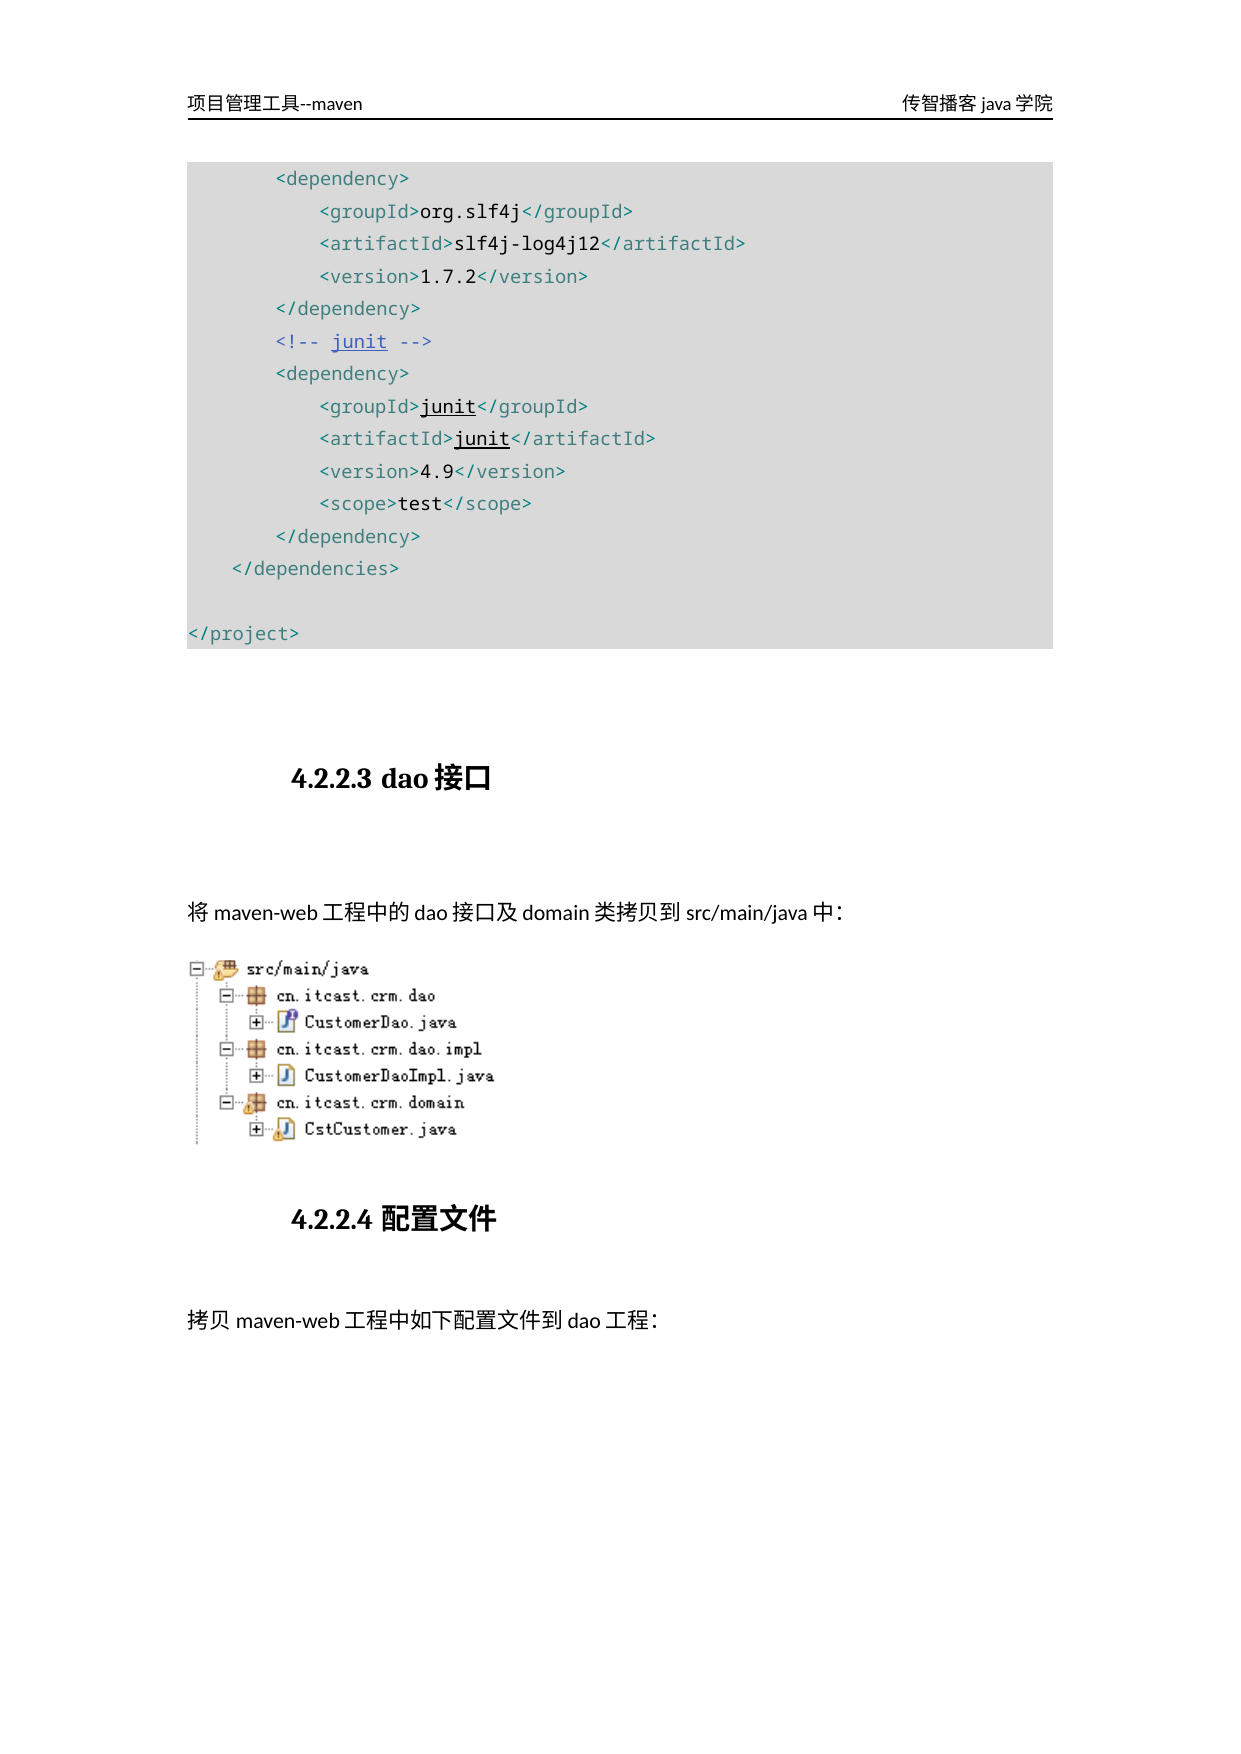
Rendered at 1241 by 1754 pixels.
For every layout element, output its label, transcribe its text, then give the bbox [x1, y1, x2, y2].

text <dependency> [187, 162, 1053, 194]
text 拷贝maven-web工程中如下配置文件到dao工程： [187, 1303, 1053, 1336]
text <dependency> [187, 357, 1053, 389]
text </dependency> [187, 519, 1053, 552]
text </project> [187, 617, 1053, 649]
subtitle 配置文件 [291, 1184, 1053, 1249]
text </dependency> [187, 292, 1053, 324]
text <version>4.9</version> [187, 454, 1053, 487]
text <!-- junit --> [187, 324, 1053, 357]
subtitle dao接口 [291, 744, 1053, 809]
text <groupId>junit</groupId> [187, 389, 1053, 422]
picture [187, 960, 535, 1146]
text 将maven-web工程中的dao接口及domain类拷贝到src/main/java中： [187, 895, 1053, 927]
text <artifactId>slf4j-log4j12</artifactId> [187, 227, 1053, 259]
text </dependencies> [187, 552, 1053, 584]
text <groupId>org.slf4j</groupId> [187, 194, 1053, 227]
text <artifactId>junit</artifactId> [187, 422, 1053, 454]
text <version>1.7.2</version> [187, 259, 1053, 292]
text <scope>test</scope> [187, 487, 1053, 519]
